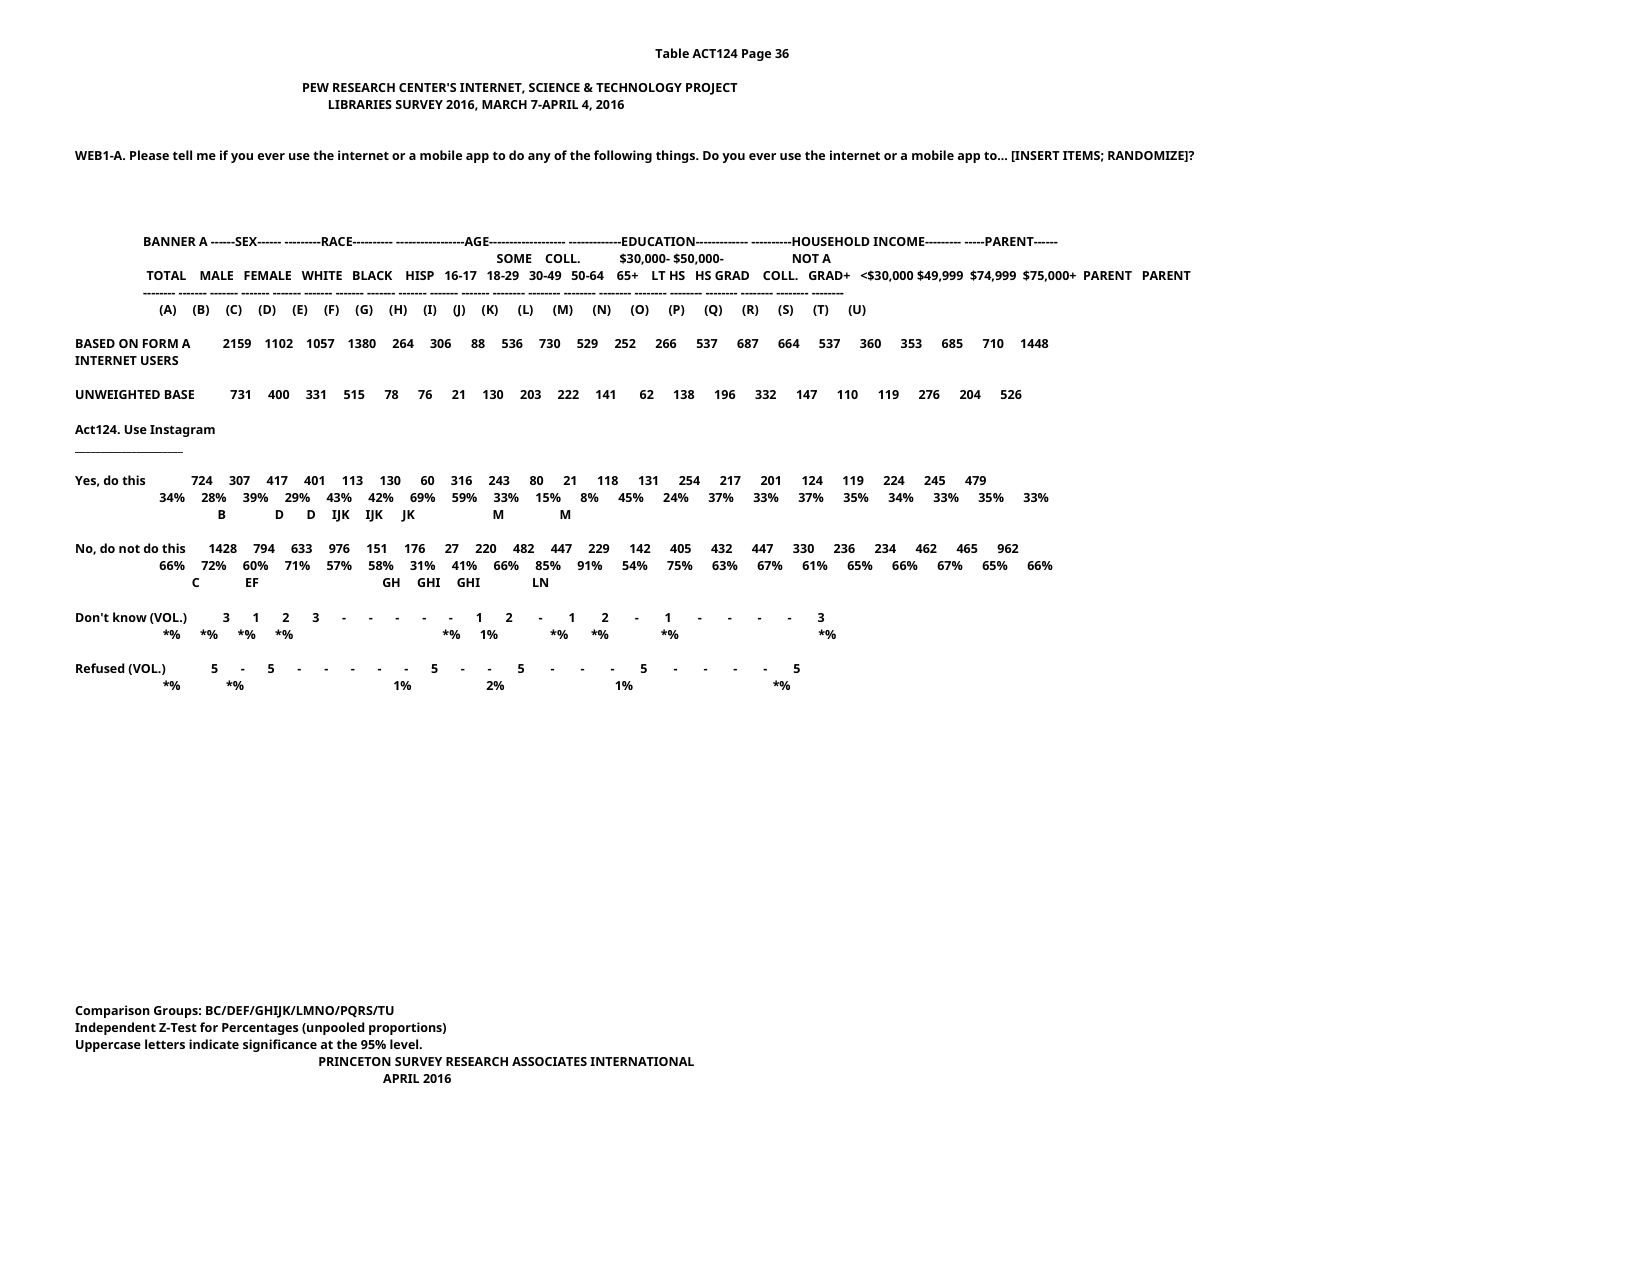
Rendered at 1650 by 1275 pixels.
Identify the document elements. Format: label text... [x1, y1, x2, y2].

text LIBRARIES SURVEY 2016, MARCH 7-APRIL 4, 2016 [75, 96, 1612, 113]
text Yes, do this 724 307 417 401 113 130 60 316 243 80 21 118 131 254 217 201 124 119 224 245 479 [75, 472, 1612, 489]
text _____________________ [75, 438, 1612, 455]
text TOTAL MALE FEMALE WHITE BLACK HISP 16-17 18-29 30-49 50-64 65+ LT HS HS GRAD COLL. GRAD+ <$30,000 $49,999 $74,999 $75,000+ PARENT PARENT [75, 267, 1612, 284]
text Don't know (VOL.) 3 1 2 3 - - - - - 1 2 - 1 2 - 1 - - - - 3 [75, 609, 1612, 626]
text SOME COLL. $30,000- $50,000- NOT A [75, 250, 1612, 267]
text INTERNET USERS [75, 352, 1612, 369]
text 34% 28% 39% 29% 43% 42% 69% 59% 33% 15% 8% 45% 24% 37% 33% 37% 35% 34% 33% 35% 33% [75, 489, 1612, 506]
text Act124. Use Instagram [75, 421, 1612, 438]
text Uppercase letters indicate significance at the 95% level. [75, 1036, 1612, 1053]
text PRINCETON SURVEY RESEARCH ASSOCIATES INTERNATIONAL [75, 1053, 1612, 1070]
text *% *% 1% 2% 1% *% [75, 677, 1612, 694]
text Refused (VOL.) 5 - 5 - - - - - 5 - - 5 - - - 5 - - - - 5 [75, 660, 1612, 677]
text No, do not do this 1428 794 633 976 151 176 27 220 482 447 229 142 405 432 447 330 236 234 462 465 962 [75, 540, 1612, 557]
text 66% 72% 60% 71% 57% 58% 31% 41% 66% 85% 91% 54% 75% 63% 67% 61% 65% 66% 67% 65% 66% [75, 557, 1612, 574]
text Comparison Groups: BC/DEF/GHIJK/LMNO/PQRS/TU [75, 1002, 1612, 1019]
text APRIL 2016 [75, 1070, 1612, 1087]
text (A) (B) (C) (D) (E) (F) (G) (H) (I) (J) (K) (L) (M) (N) (O) (P) (Q) (R) (S) (T) (U) [75, 301, 1612, 318]
text *% *% *% *% *% 1% *% *% *% *% [75, 626, 1612, 643]
text B D D IJK IJK JK M M [75, 506, 1612, 523]
text Table ACT124 Page 36 [75, 45, 1612, 62]
text UNWEIGHTED BASE 731 400 331 515 78 76 21 130 203 222 141 62 138 196 332 147 110 119 276 204 526 [75, 387, 1612, 404]
text PEW RESEARCH CENTER'S INTERNET, SCIENCE & TECHNOLOGY PROJECT [75, 79, 1612, 96]
text BASED ON FORM A 2159 1102 1057 1380 264 306 88 536 730 529 252 266 537 687 664 537 360 353 685 710 1448 [75, 335, 1612, 352]
text BANNER A ------SEX------ ---------RACE---------- -----------------AGE------------------- -------------EDUCATION------------- ----------HOUSEHOLD INCOME--------- -----PARENT------ [75, 233, 1612, 250]
text WEB1-A. Please tell me if you ever use the internet or a mobile app to do any of the following things. Do you ever use the internet or a mobile app to... [INSERT ITEMS; RANDOMIZE]? [75, 147, 1612, 164]
text -------- ------- ------- ------- ------- ------- ------- ------- ------- ------- ------- -------- -------- -------- -------- -------- -------- -------- -------- -------- -------- [75, 284, 1612, 301]
text Independent Z-Test for Percentages (unpooled proportions) [75, 1019, 1612, 1036]
text C EF GH GHI GHI LN [75, 574, 1612, 592]
